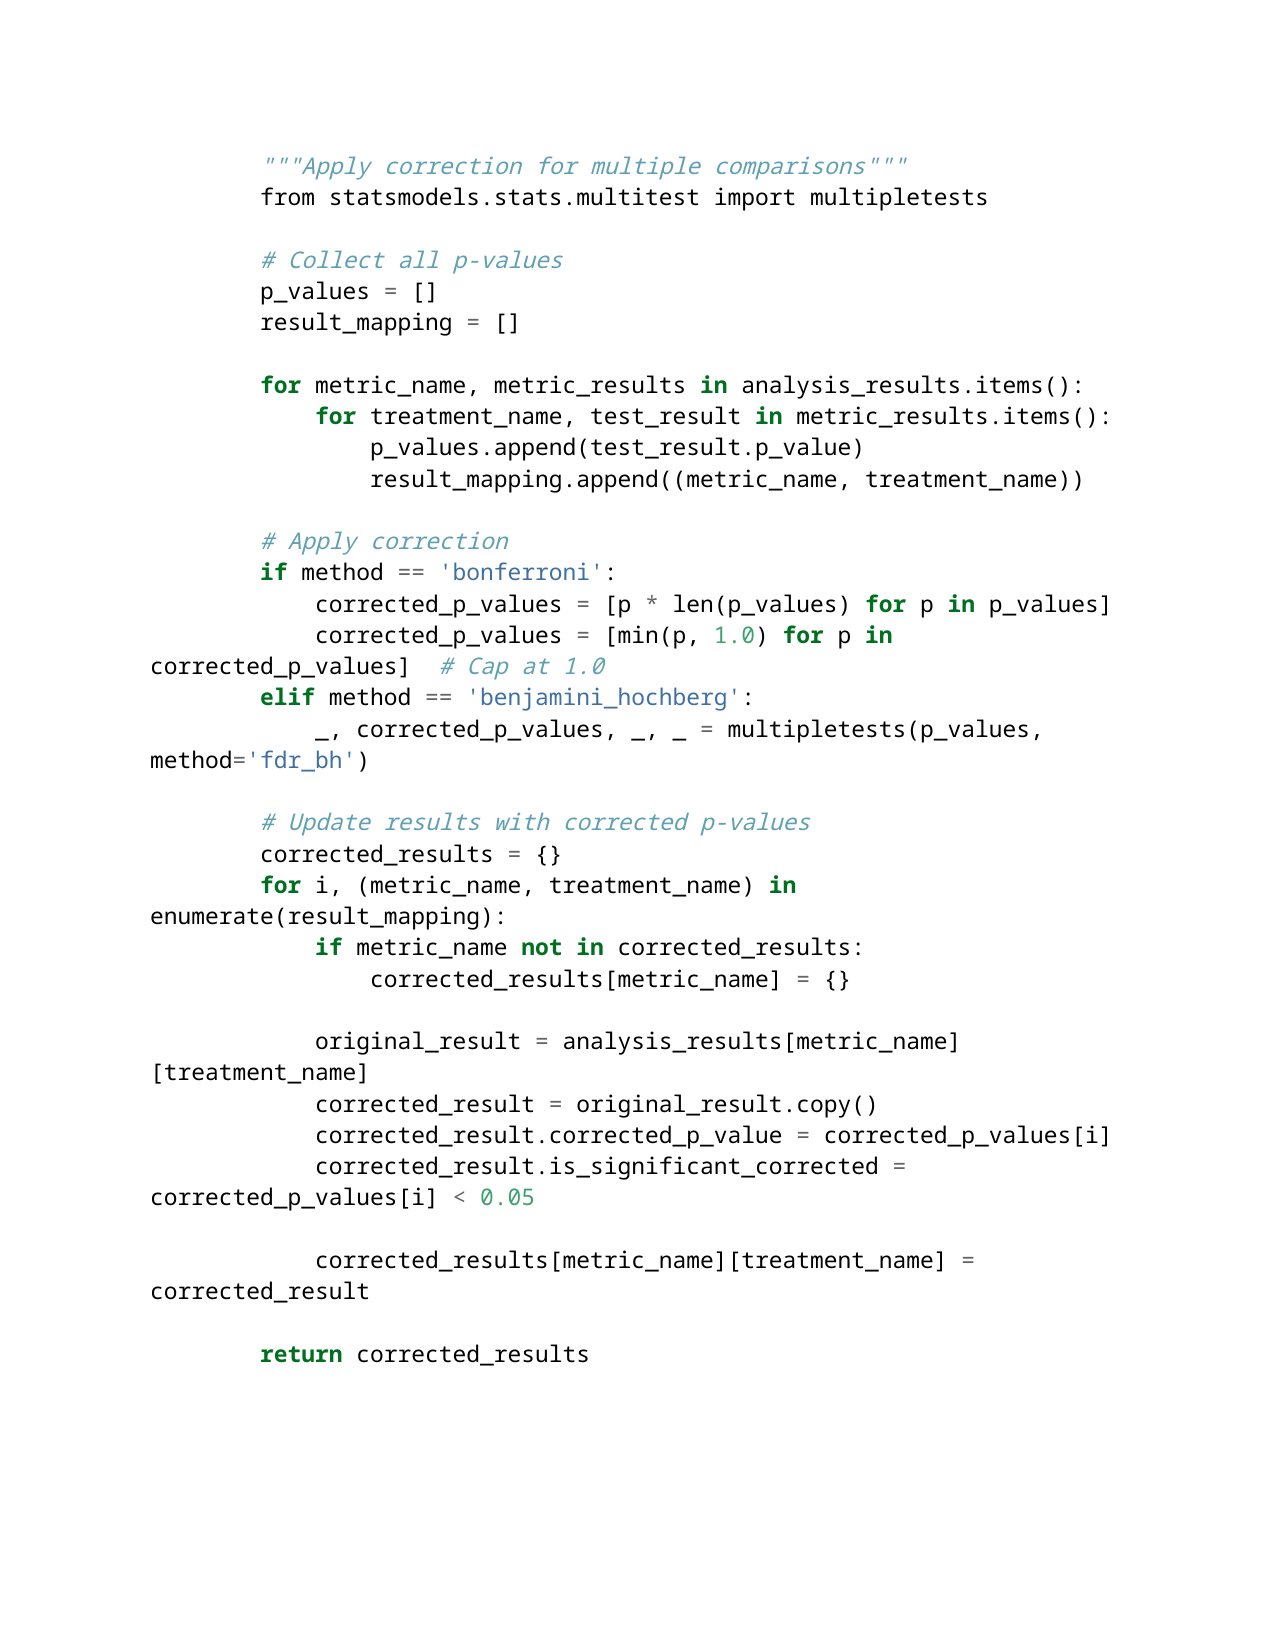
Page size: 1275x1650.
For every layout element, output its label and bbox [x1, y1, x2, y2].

text [150, 150, 1125, 1369]
